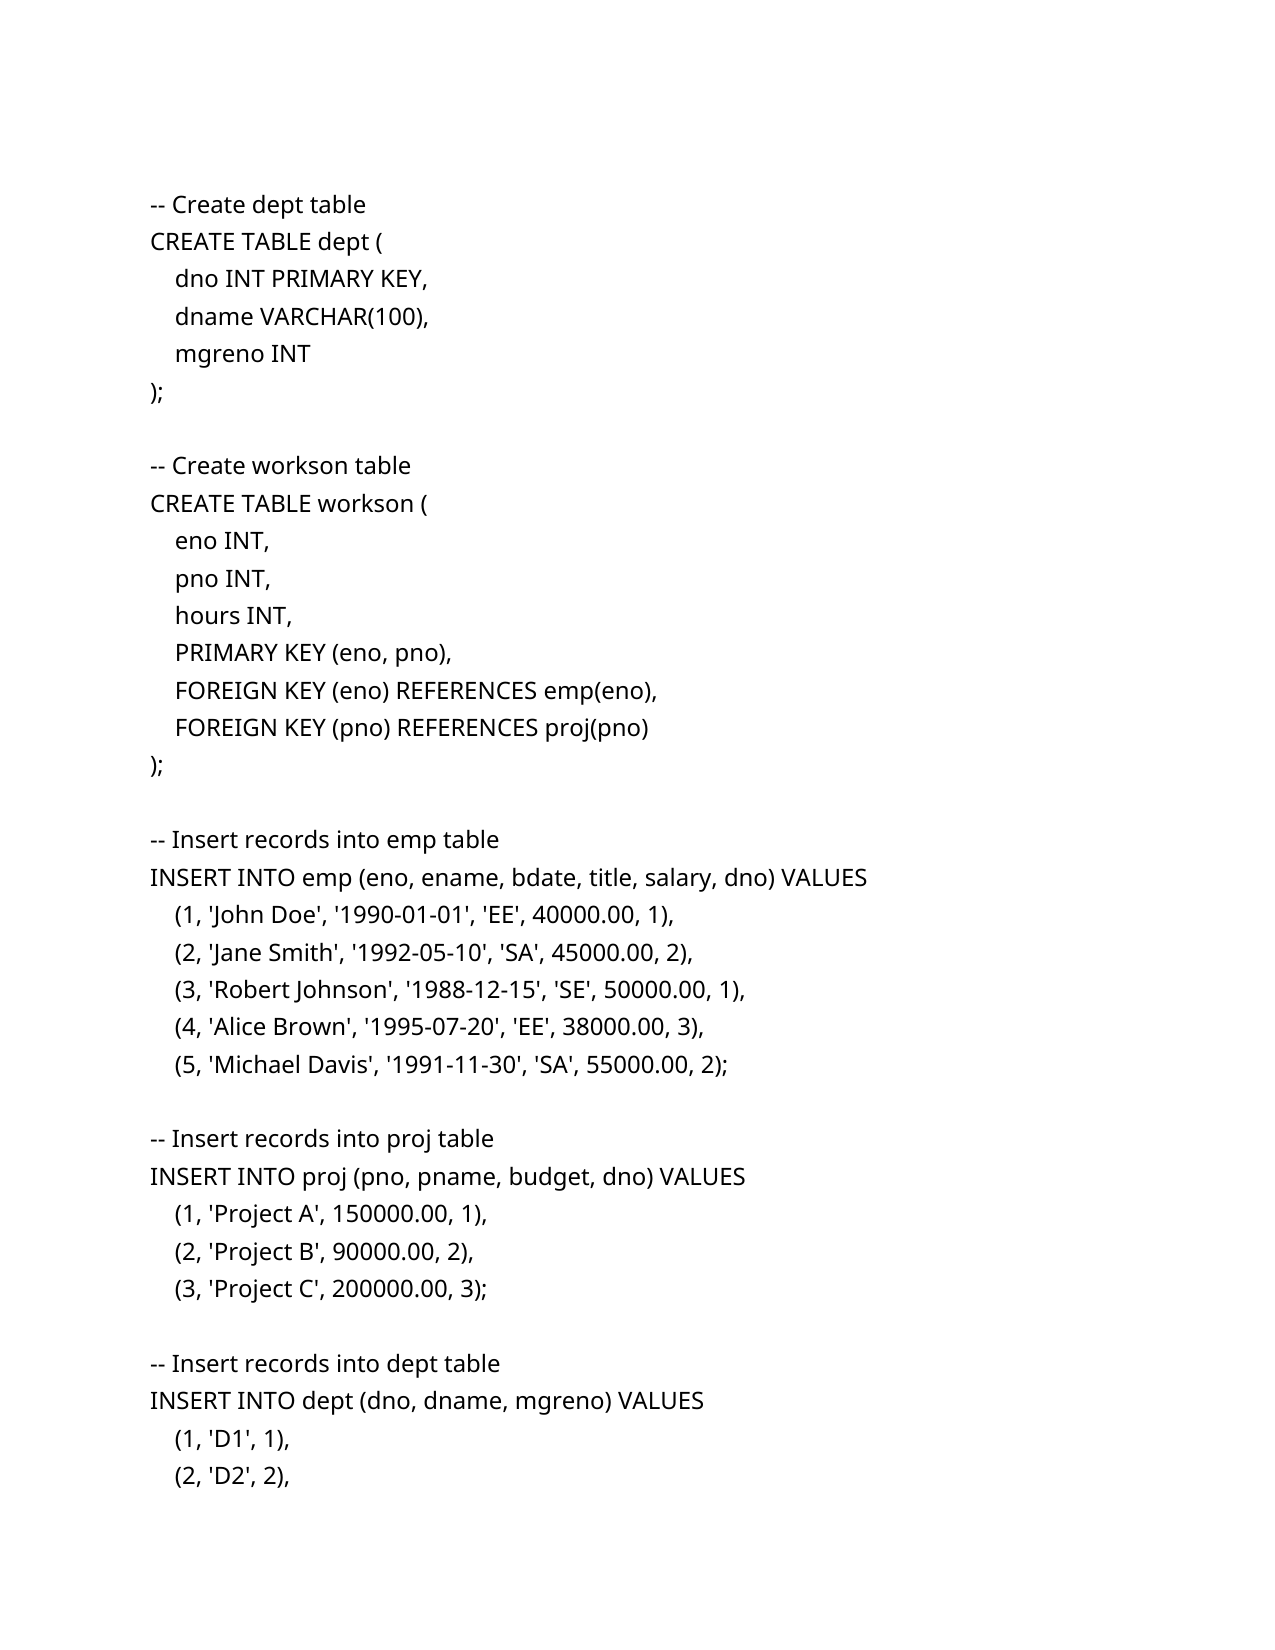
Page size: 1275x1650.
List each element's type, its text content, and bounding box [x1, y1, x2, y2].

text (2, 'Project B', 90000.00, 2), [150, 1234, 1125, 1267]
text dname VARCHAR(100), [150, 299, 1125, 332]
text (2, 'Jane Smith', '1992-05-10', 'SA', 45000.00, 2), [150, 935, 1125, 968]
text pno INT, [150, 561, 1125, 594]
text eno INT, [150, 524, 1125, 557]
text -- Create workson table [150, 449, 1125, 482]
text (3, 'Project C', 200000.00, 3); [150, 1272, 1125, 1304]
text PRIMARY KEY (eno, pno), [150, 636, 1125, 669]
text (5, 'Michael Davis', '1991-11-30', 'SA', 55000.00, 2); [150, 1047, 1125, 1080]
text (4, 'Alice Brown', '1995-07-20', 'EE', 38000.00, 3), [150, 1010, 1125, 1043]
text (1, 'Project A', 150000.00, 1), [150, 1197, 1125, 1230]
text ); [150, 374, 1125, 407]
text INSERT INTO proj (pno, pname, budget, dno) VALUES [150, 1160, 1125, 1192]
text INSERT INTO dept (dno, dname, mgreno) VALUES [150, 1384, 1125, 1417]
text hours INT, [150, 599, 1125, 631]
text (3, 'Robert Johnson', '1988-12-15', 'SE', 50000.00, 1), [150, 973, 1125, 1005]
text FOREIGN KEY (eno) REFERENCES emp(eno), [150, 673, 1125, 706]
text (2, 'D2', 2), [150, 1459, 1125, 1491]
text -- Insert records into proj table [150, 1122, 1125, 1155]
text -- Create dept table [150, 187, 1125, 220]
text (1, 'John Doe', '1990-01-01', 'EE', 40000.00, 1), [150, 898, 1125, 931]
text ); [150, 748, 1125, 781]
text CREATE TABLE dept ( [150, 225, 1125, 257]
text INSERT INTO emp (eno, ename, bdate, title, salary, dno) VALUES [150, 861, 1125, 893]
text dno INT PRIMARY KEY, [150, 262, 1125, 295]
text FOREIGN KEY (pno) REFERENCES proj(pno) [150, 711, 1125, 743]
text (1, 'D1', 1), [150, 1421, 1125, 1454]
text -- Insert records into dept table [150, 1347, 1125, 1379]
text CREATE TABLE workson ( [150, 487, 1125, 519]
text mgreno INT [150, 337, 1125, 369]
text -- Insert records into emp table [150, 823, 1125, 856]
